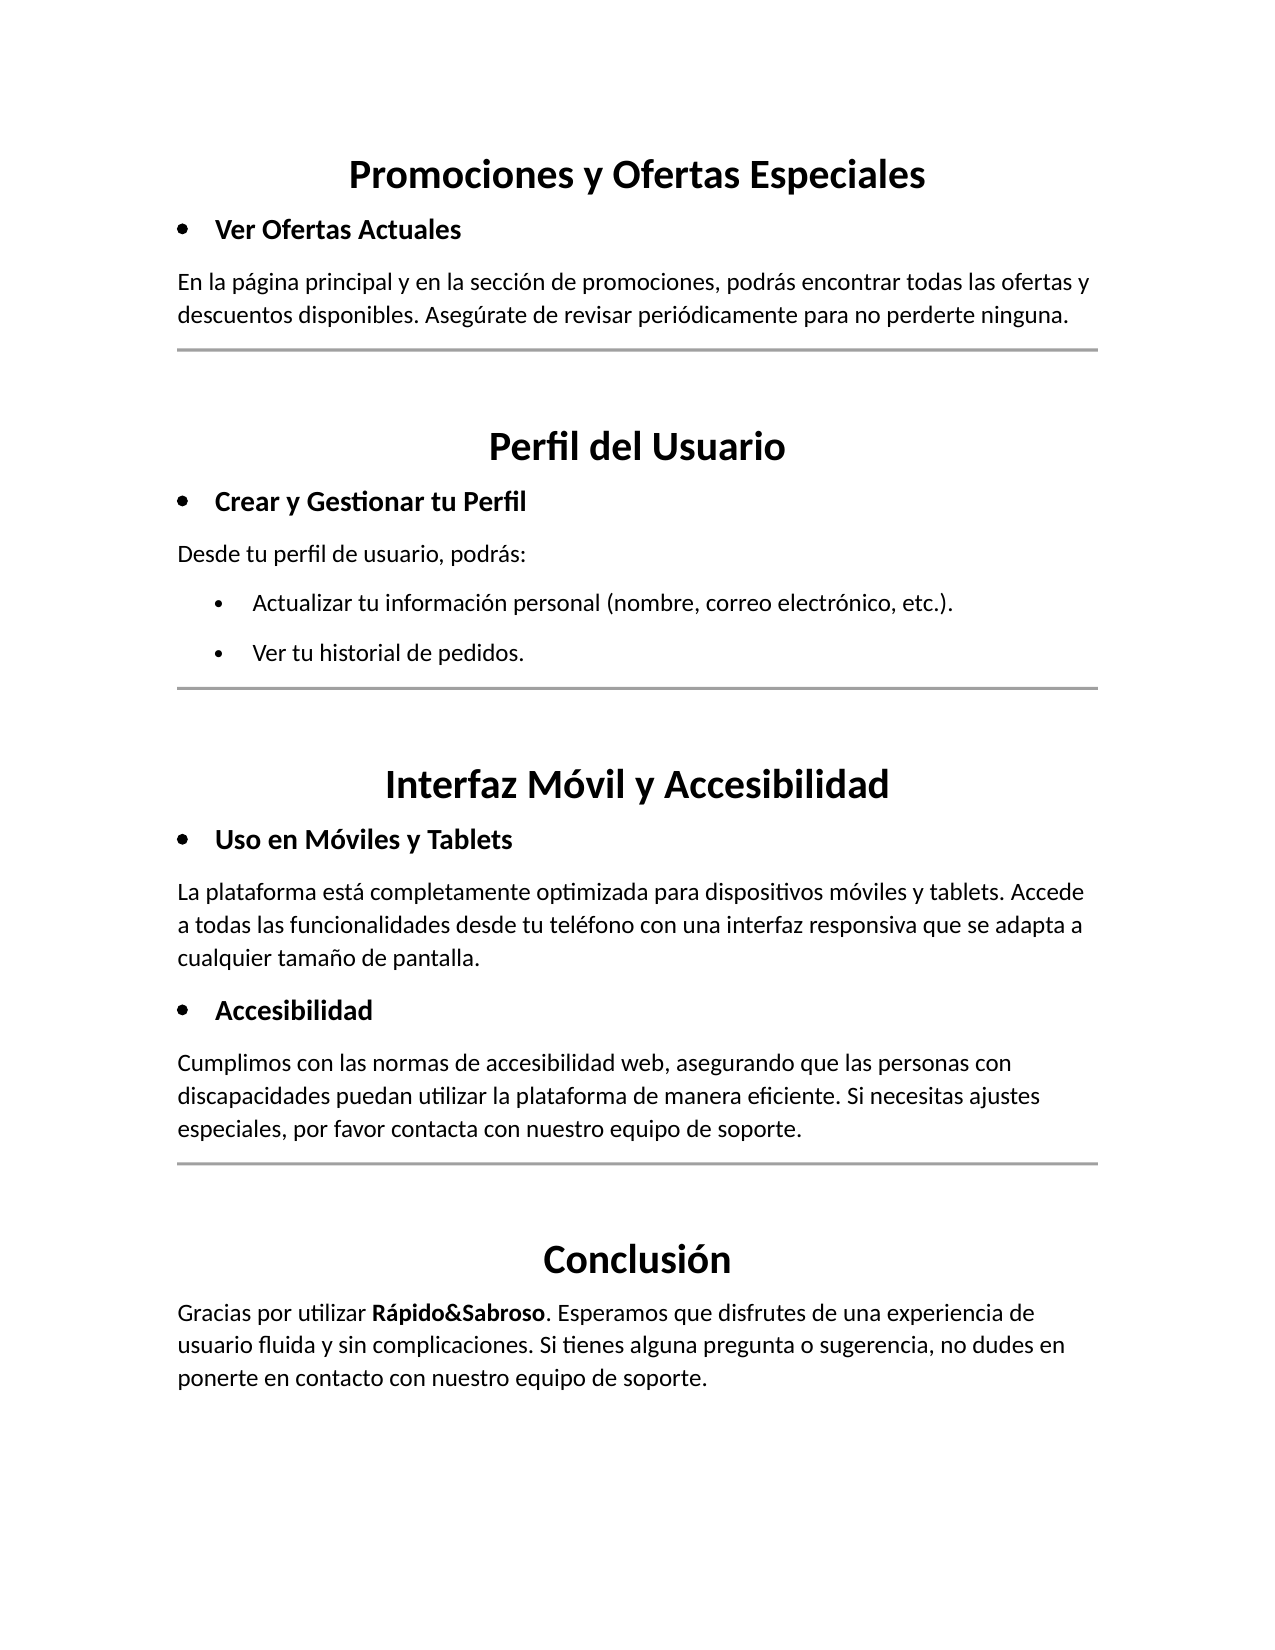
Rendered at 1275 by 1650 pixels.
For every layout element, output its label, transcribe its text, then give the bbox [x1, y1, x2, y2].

text En la página principal y en la sección de promociones, podrás encontrar todas las ofertas y descuentos disponibles. Asegúrate de revisar periódicamente para no perderte ninguna. [177, 266, 1098, 329]
subtitle Promociones y Ofertas Especiales [177, 148, 1098, 198]
subtitle Conclusión [177, 1233, 1098, 1284]
list Crear y Gestionar tu Perfil [177, 483, 1098, 518]
list Actualizar tu información personal (nombre, correo electrónico, etc.). [215, 588, 1098, 618]
text Desde tu perfil de usuario, podrás: [177, 538, 1098, 568]
subtitle Perfil del Usuario [177, 420, 1098, 471]
list Uso en Móviles y Tablets [177, 821, 1098, 857]
text Gracias por utilizar Rápido&Sabroso. Esperamos que disfrutes de una experiencia de usuario fluida y sin complicaciones. Si tienes alguna pregunta o sugerencia, no dudes en ponerte en contacto con nuestro equipo de soporte. [177, 1297, 1098, 1393]
text La plataforma está completamente optimizada para dispositivos móviles y tablets. Accede a todas las funcionalidades desde tu teléfono con una interfaz responsiva que se adapta a cualquier tamaño de pantalla. [177, 876, 1098, 973]
subtitle Interfaz Móvil y Accesibilidad [177, 758, 1098, 809]
list Accesibilidad [177, 992, 1098, 1027]
list Ver Ofertas Actuales [177, 211, 1098, 246]
text Cumplimos con las normas de accesibilidad web, asegurando que las personas con discapacidades puedan utilizar la plataforma de manera eficiente. Si necesitas ajustes especiales, por favor contacta con nuestro equipo de soporte. [177, 1047, 1098, 1143]
list Ver tu historial de pedidos. [215, 637, 1098, 668]
